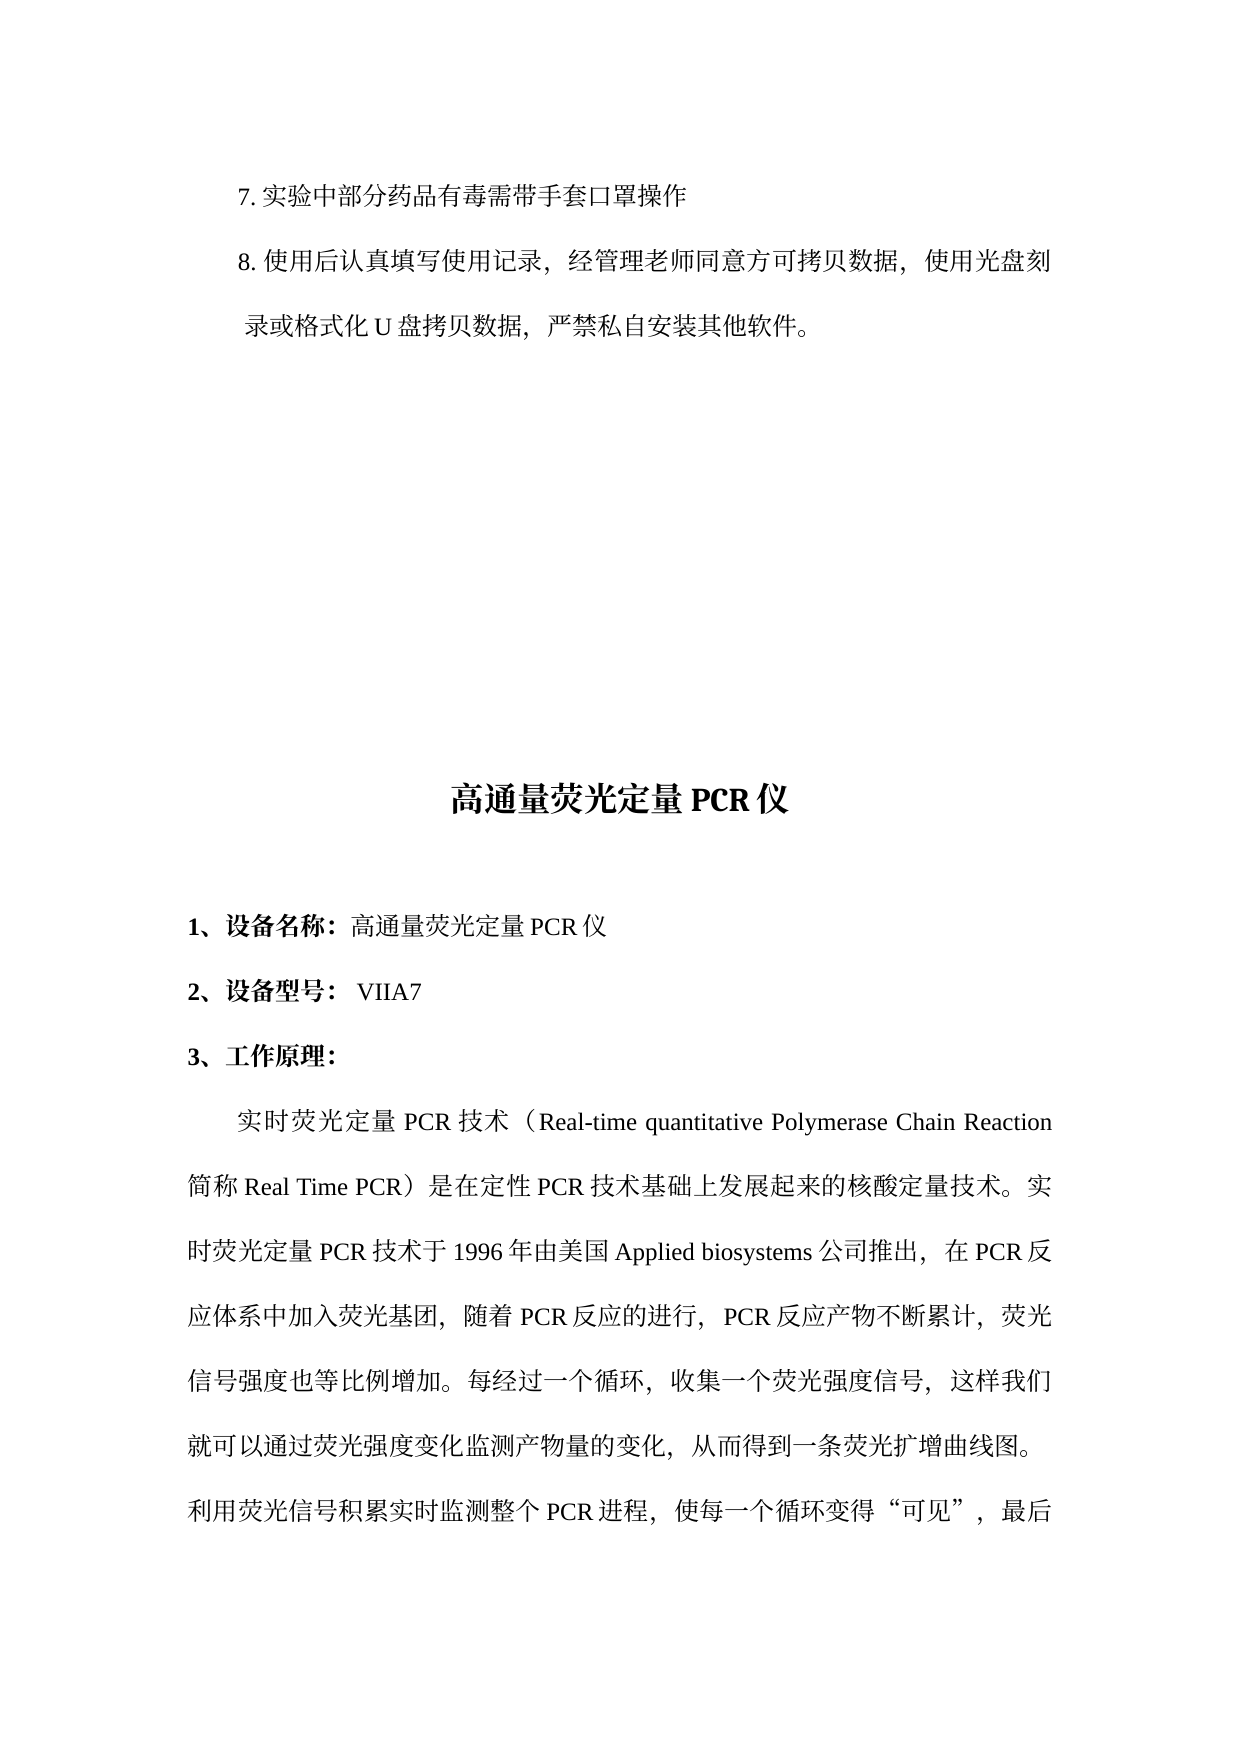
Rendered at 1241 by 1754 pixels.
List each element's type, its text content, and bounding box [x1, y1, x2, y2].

list 7. 实验中部分药品有毒需带手套口罩操作 [187, 162, 1053, 227]
subtitle 高通量荧光定量PCR仪 [187, 765, 1053, 830]
text 1、设备名称：高通量荧光定量PCR仪 [187, 892, 1053, 957]
text 2、设备型号： VIIA7 [187, 957, 1053, 1022]
list 8. 使用后认真填写使用记录，经管理老师同意方可拷贝数据，使用光盘刻录或格式化U盘拷贝数据，严禁私自安装其他软件。 [238, 227, 1053, 357]
text 3、工作原理： [187, 1022, 1053, 1087]
